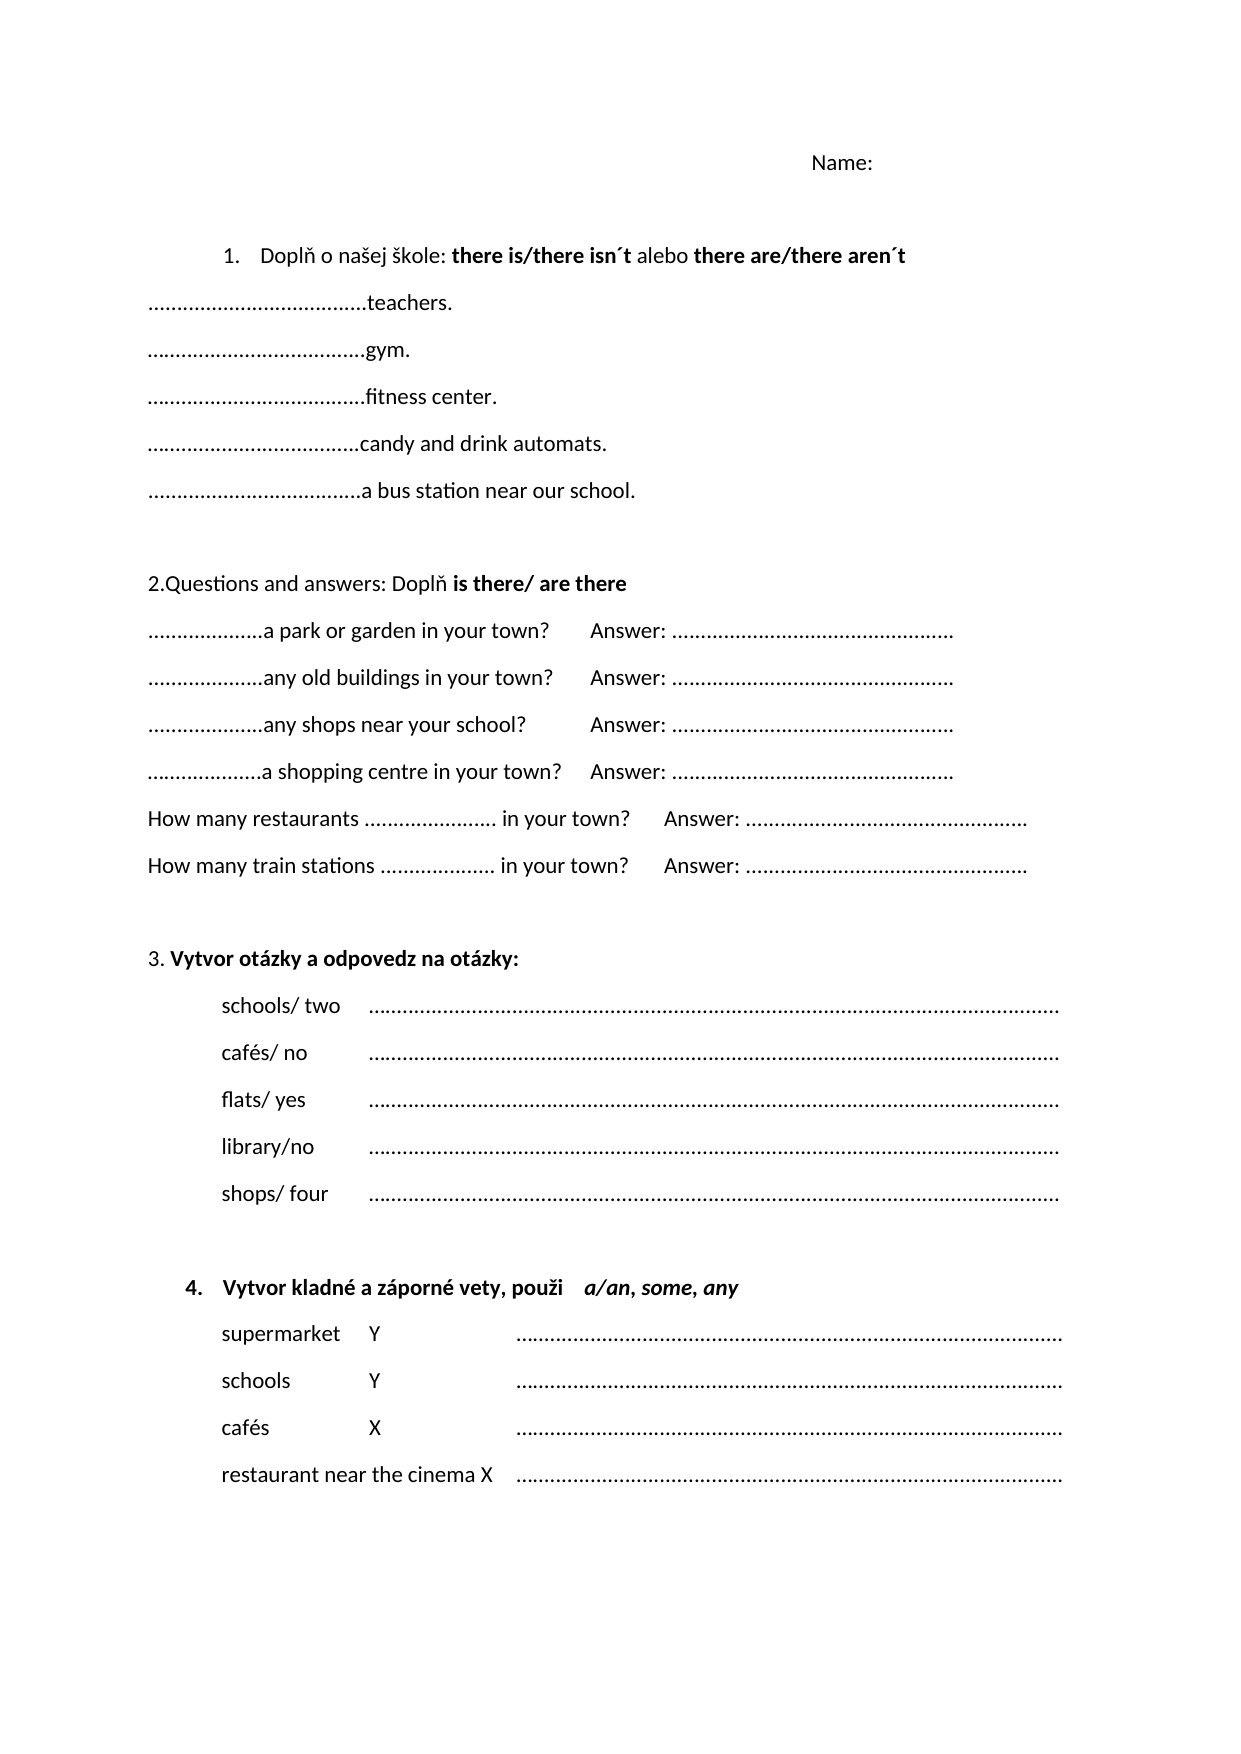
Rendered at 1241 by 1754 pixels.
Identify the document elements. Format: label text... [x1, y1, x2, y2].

text 2.Questions and answers: Doplň is there/ are there [148, 569, 1093, 597]
text library/no …..................................................................................................................... [148, 1132, 1093, 1160]
list Doplň o našej škole: there is/there isn´t alebo there are/there aren´t [223, 241, 1093, 269]
text flats/ yes …..................................................................................................................... [148, 1085, 1093, 1113]
text ....................any shops near your school? Answer: ................................................. [148, 710, 1093, 738]
text shops/ four …..................................................................................................................... [148, 1179, 1093, 1207]
text How many train stations .................... in your town? Answer: ................................................. [148, 851, 1093, 879]
text ....................a park or garden in your town? Answer: ................................................. [148, 616, 1093, 644]
text cafés X …............................................................................................ [148, 1413, 1093, 1441]
text How many restaurants ....................... in your town? Answer: ................................................. [148, 804, 1093, 832]
text cafés/ no …..................................................................................................................... [148, 1038, 1093, 1066]
text 3. Vytvor otázky a odpovedz na otázky: [148, 944, 1093, 972]
text ......................................teachers. [148, 288, 1093, 316]
text ....................any old buildings in your town? Answer: ................................................. [148, 663, 1093, 691]
text restaurant near the cinema X …............................................................................................ [148, 1460, 1093, 1488]
text …...................................fitness center. [148, 382, 1093, 410]
text schools Y …............................................................................................ [148, 1366, 1093, 1394]
text …..................................candy and drink automats. [148, 429, 1093, 457]
text supermarket Y …............................................................................................ [148, 1319, 1093, 1347]
text …...................................gym. [148, 335, 1093, 363]
text ….................a shopping centre in your town? Answer: ................................................. [148, 757, 1093, 785]
list Vytvor kladné a záporné vety, použi a/an, some, any [185, 1273, 1093, 1301]
text Name: [148, 148, 1093, 176]
text schools/ two …..................................................................................................................... [148, 991, 1093, 1019]
text .....................................a bus station near our school. [148, 476, 1093, 504]
